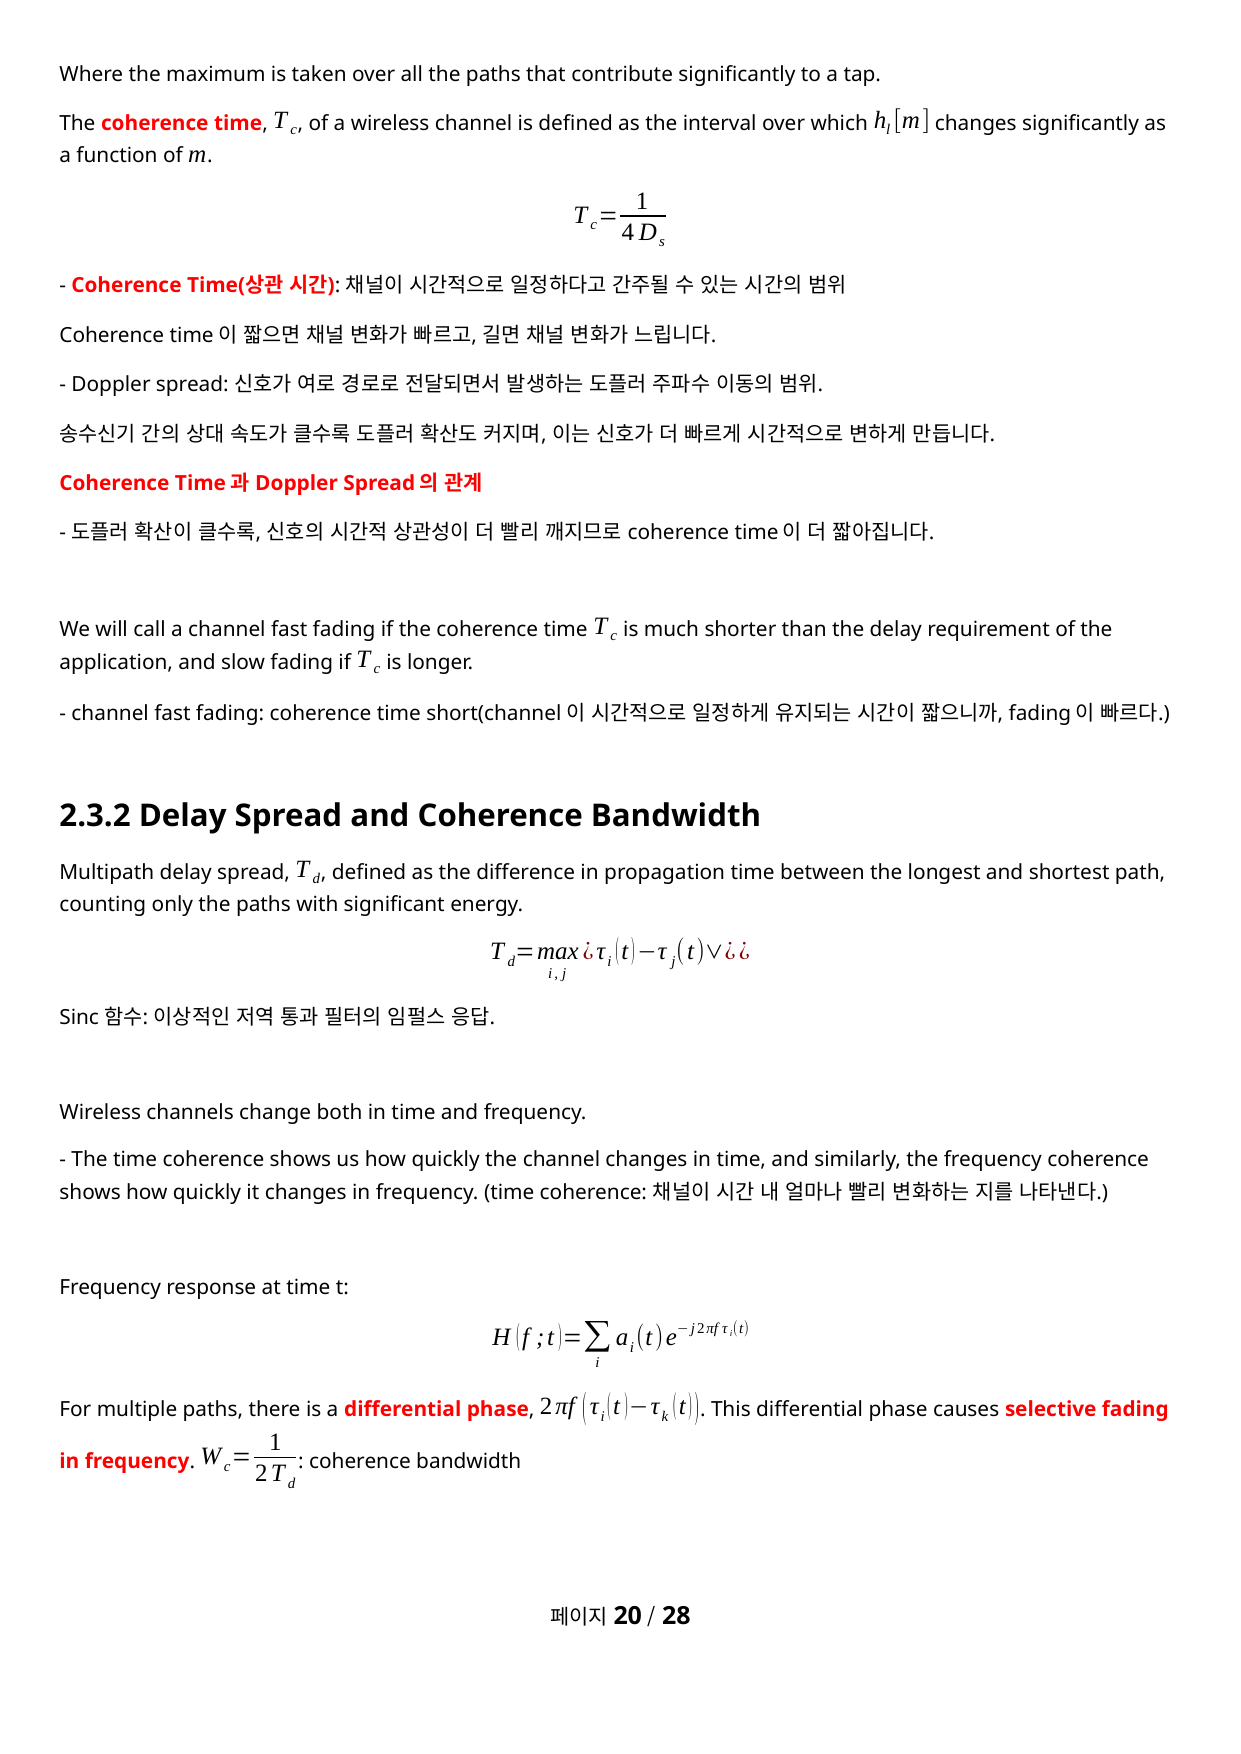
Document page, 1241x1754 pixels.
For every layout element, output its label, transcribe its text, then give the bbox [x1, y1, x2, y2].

text Wireless channels change both in time and frequency. [59, 1097, 1181, 1126]
text 2.3.2 Delay Spread and Coherence Bandwidth [59, 793, 1181, 835]
text Coherence Time과 Doppler Spread의 관계 [59, 466, 1181, 497]
text - 도플러 확산이 클수록, 신호의 시간적 상관성이 더 빨리 깨지므로 coherence time이 더 짧아집니다. [59, 516, 1181, 546]
text We will call a channel fast fading if the coherence time is much shorter than the delay requirement of the application, and slow fading if is longer. [59, 612, 1181, 677]
text The coherence time, , of a wireless channel is defined as the interval over which changes significantly as a function of . [59, 106, 1181, 168]
text - channel fast fading: coherence time short(channel이 시간적으로 일정하게 유지되는 시간이 짧으니까, fading이 빠르다.) [59, 696, 1181, 726]
text Frequency response at time t: [59, 1272, 1181, 1301]
text Sinc 함수: 이상적인 저역 통과 필터의 임펄스 응답. [59, 1001, 1181, 1031]
text Where the maximum is taken over all the paths that contribute significantly to a tap. [59, 59, 1181, 87]
text For multiple paths, there is a differential phase, . This differential phase causes selective fading in frequency. : coherence bandwidth [59, 1390, 1181, 1491]
text - The time coherence shows us how quickly the channel changes in time, and similarly, the frequency coherence shows how quickly it changes in frequency. (time coherence: 채널이 시간 내 얼마나 빨리 변화하는 지를 나타낸다.) [59, 1144, 1181, 1206]
text 송수신기 간의 상대 속도가 클수록 도플러 확산도 커지며, 이는 신호가 더 빠르게 시간적으로 변하게 만듭니다. [59, 417, 1181, 447]
text Coherence time이 짧으면 채널 변화가 빠르고, 길면 채널 변화가 느립니다. [59, 318, 1181, 348]
text - Coherence Time(상관 시간): 채널이 시간적으로 일정하다고 간주될 수 있는 시간의 범위 [59, 269, 1181, 299]
text Multipath delay spread, , defined as the difference in propagation time between the longest and shortest path, counting only the paths with significant energy. [59, 855, 1181, 917]
text - Doppler spread: 신호가 여로 경로로 전달되면서 발생하는 도플러 주파수 이동의 범위. [59, 367, 1181, 398]
